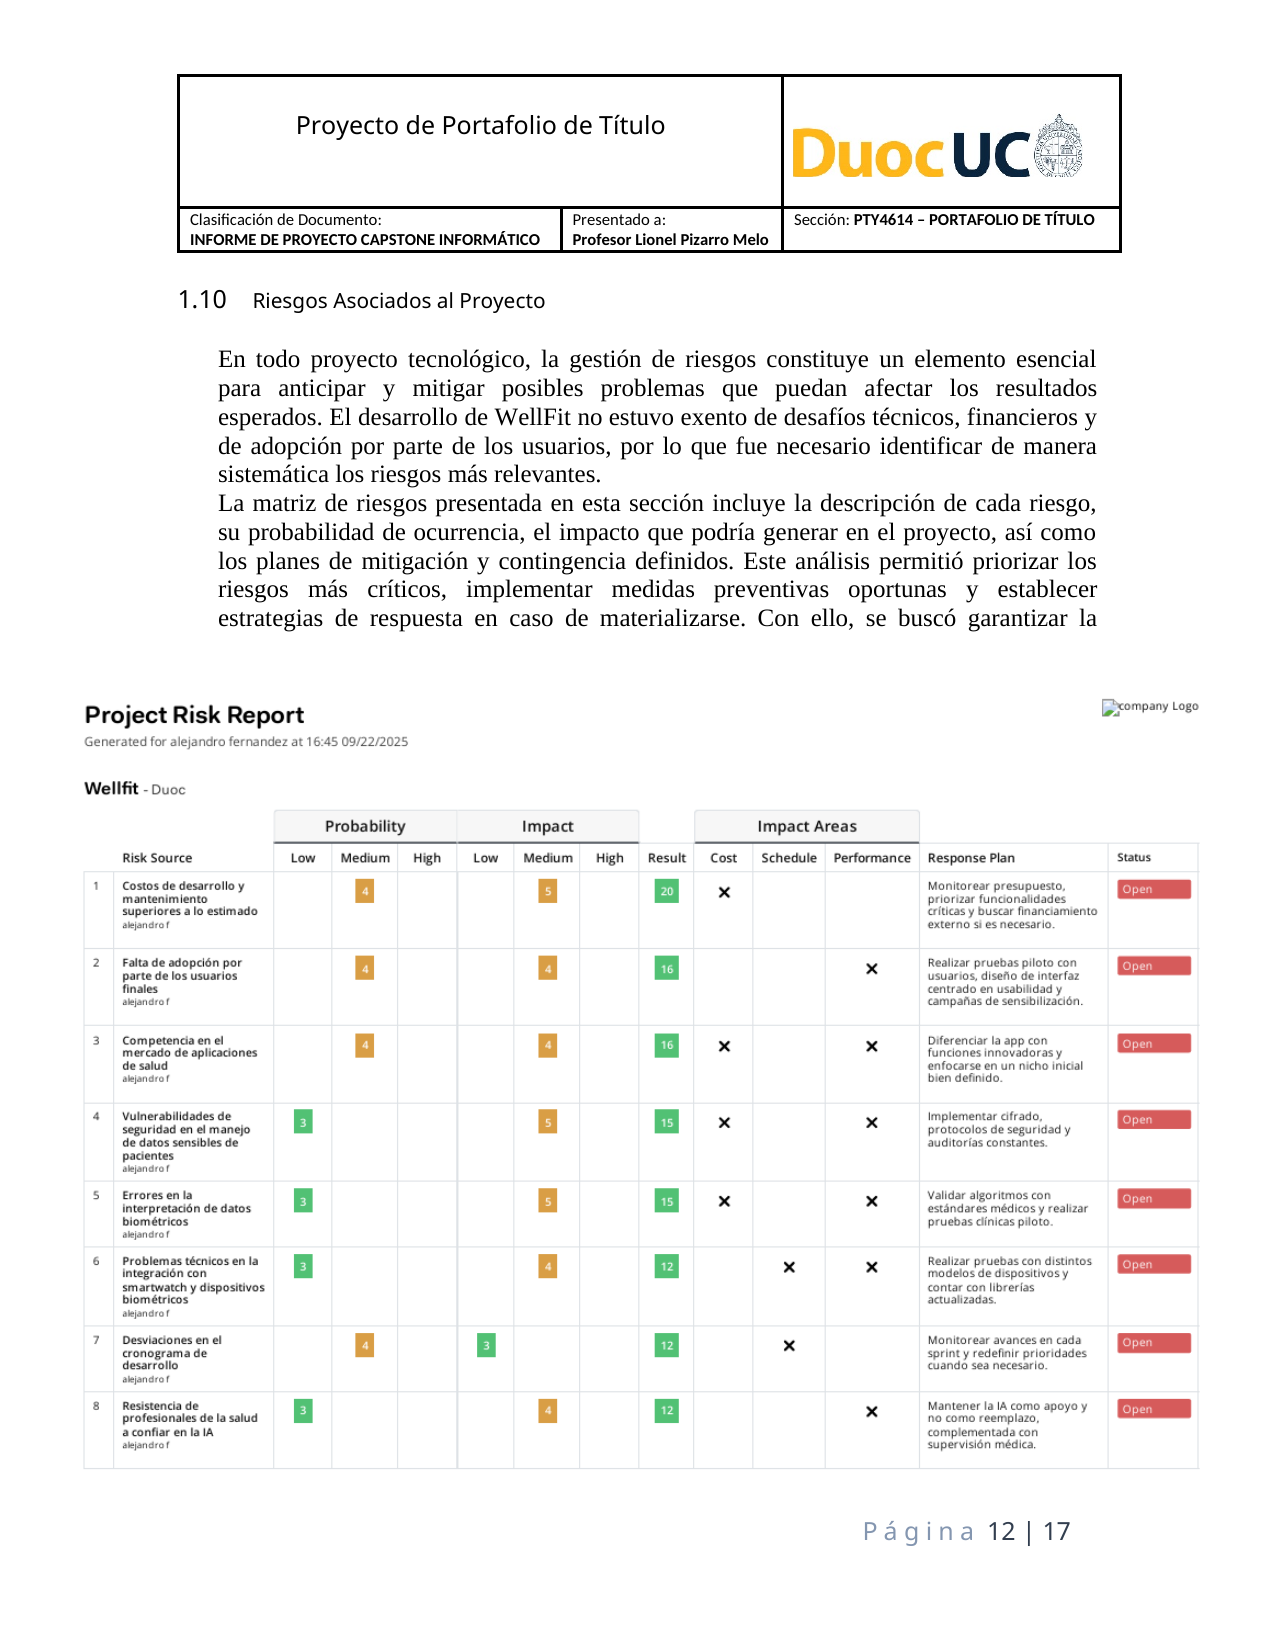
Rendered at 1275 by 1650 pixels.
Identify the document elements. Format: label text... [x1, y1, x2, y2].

list La matriz de riesgos presentada en esta sección incluye la descripción de cada riesgo, su probabilidad de ocurrencia, el impacto que podría generar en el proyecto, así como los planes de mitigación y contingencia definidos. Este análisis permitió priorizar los riesgos más críticos, implementar medidas preventivas oportunas y establecer estrategias de respuesta en caso de materializarse. Con ello, se buscó garantizar la continuidad del desarrollo, la calidad de la solución y la viabilidad del proyecto en su conjunto. [218, 488, 1098, 632]
list En todo proyecto tecnológico, la gestión de riesgos constituye un elemento esencial para anticipar y mitigar posibles problemas que puedan afectar los resultados esperados. El desarrollo de WellFit no estuvo exento de desafíos técnicos, financieros y de adopción por parte de los usuarios, por lo que fue necesario identificar de manera sistemática los riesgos más relevantes. [218, 344, 1098, 488]
subtitle Riesgos Asociados al Proyecto [177, 281, 1098, 315]
picture [55, 677, 1225, 1490]
picture [791, 113, 1083, 176]
